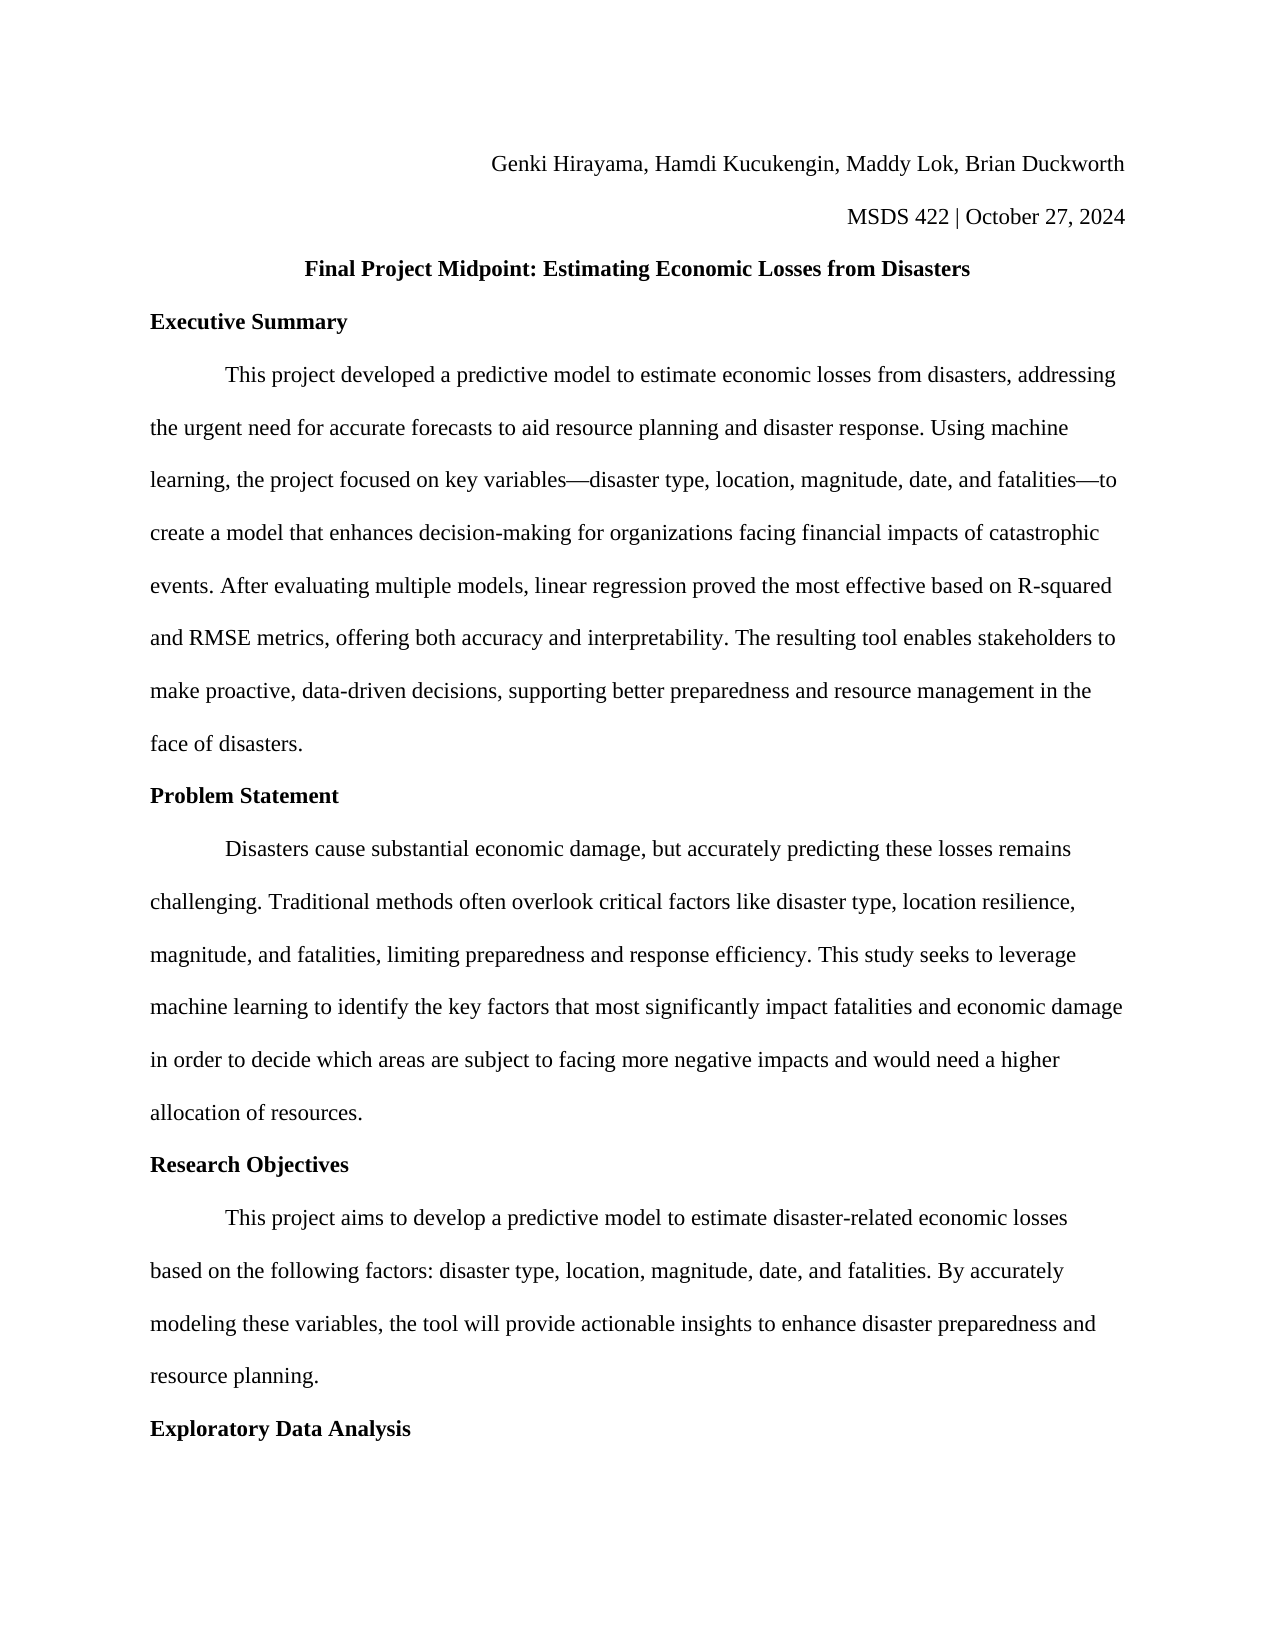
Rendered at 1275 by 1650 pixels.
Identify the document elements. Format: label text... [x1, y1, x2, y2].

text Disasters cause substantial economic damage, but accurately predicting these losses remains challenging. Traditional methods often overlook critical factors like disaster type, location resilience, magnitude, and fatalities, limiting preparedness and response efficiency. This study seeks to leverage machine learning to identify the key factors that most significantly impact fatalities and economic damage in order to decide which areas are subject to facing more negative impacts and would need a higher allocation of resources. [150, 835, 1125, 1125]
text Genki Hirayama, Hamdi Kucukengin, Maddy Lok, Brian Duckworth [150, 150, 1125, 176]
text This project developed a predictive model to estimate economic losses from disasters, addressing the urgent need for accurate forecasts to aid resource planning and disaster response. Using machine learning, the project focused on key variables—disaster type, location, magnitude, date, and fatalities—to create a model that enhances decision-making for organizations facing financial impacts of catastrophic events. After evaluating multiple models, linear regression proved the most effective based on R-squared and RMSE metrics, offering both accuracy and interpretability. The resulting tool enables stakeholders to make proactive, data-driven decisions, supporting better preparedness and resource management in the face of disasters. [150, 361, 1125, 756]
text Exploratory Data Analysis [150, 1415, 1125, 1441]
text Executive Summary [150, 308, 1125, 334]
text Problem Statement [150, 782, 1125, 809]
text MSDS 422 | October 27, 2024 [150, 203, 1125, 229]
text This project aims to develop a predictive model to estimate disaster-related economic losses based on the following factors: disaster type, location, magnitude, date, and fatalities. By accurately modeling these variables, the tool will provide actionable insights to enhance disaster preparedness and resource planning. [150, 1204, 1125, 1389]
text Final Project Midpoint: Estimating Economic Losses from Disasters [150, 255, 1125, 282]
text Research Objectives [150, 1151, 1125, 1178]
